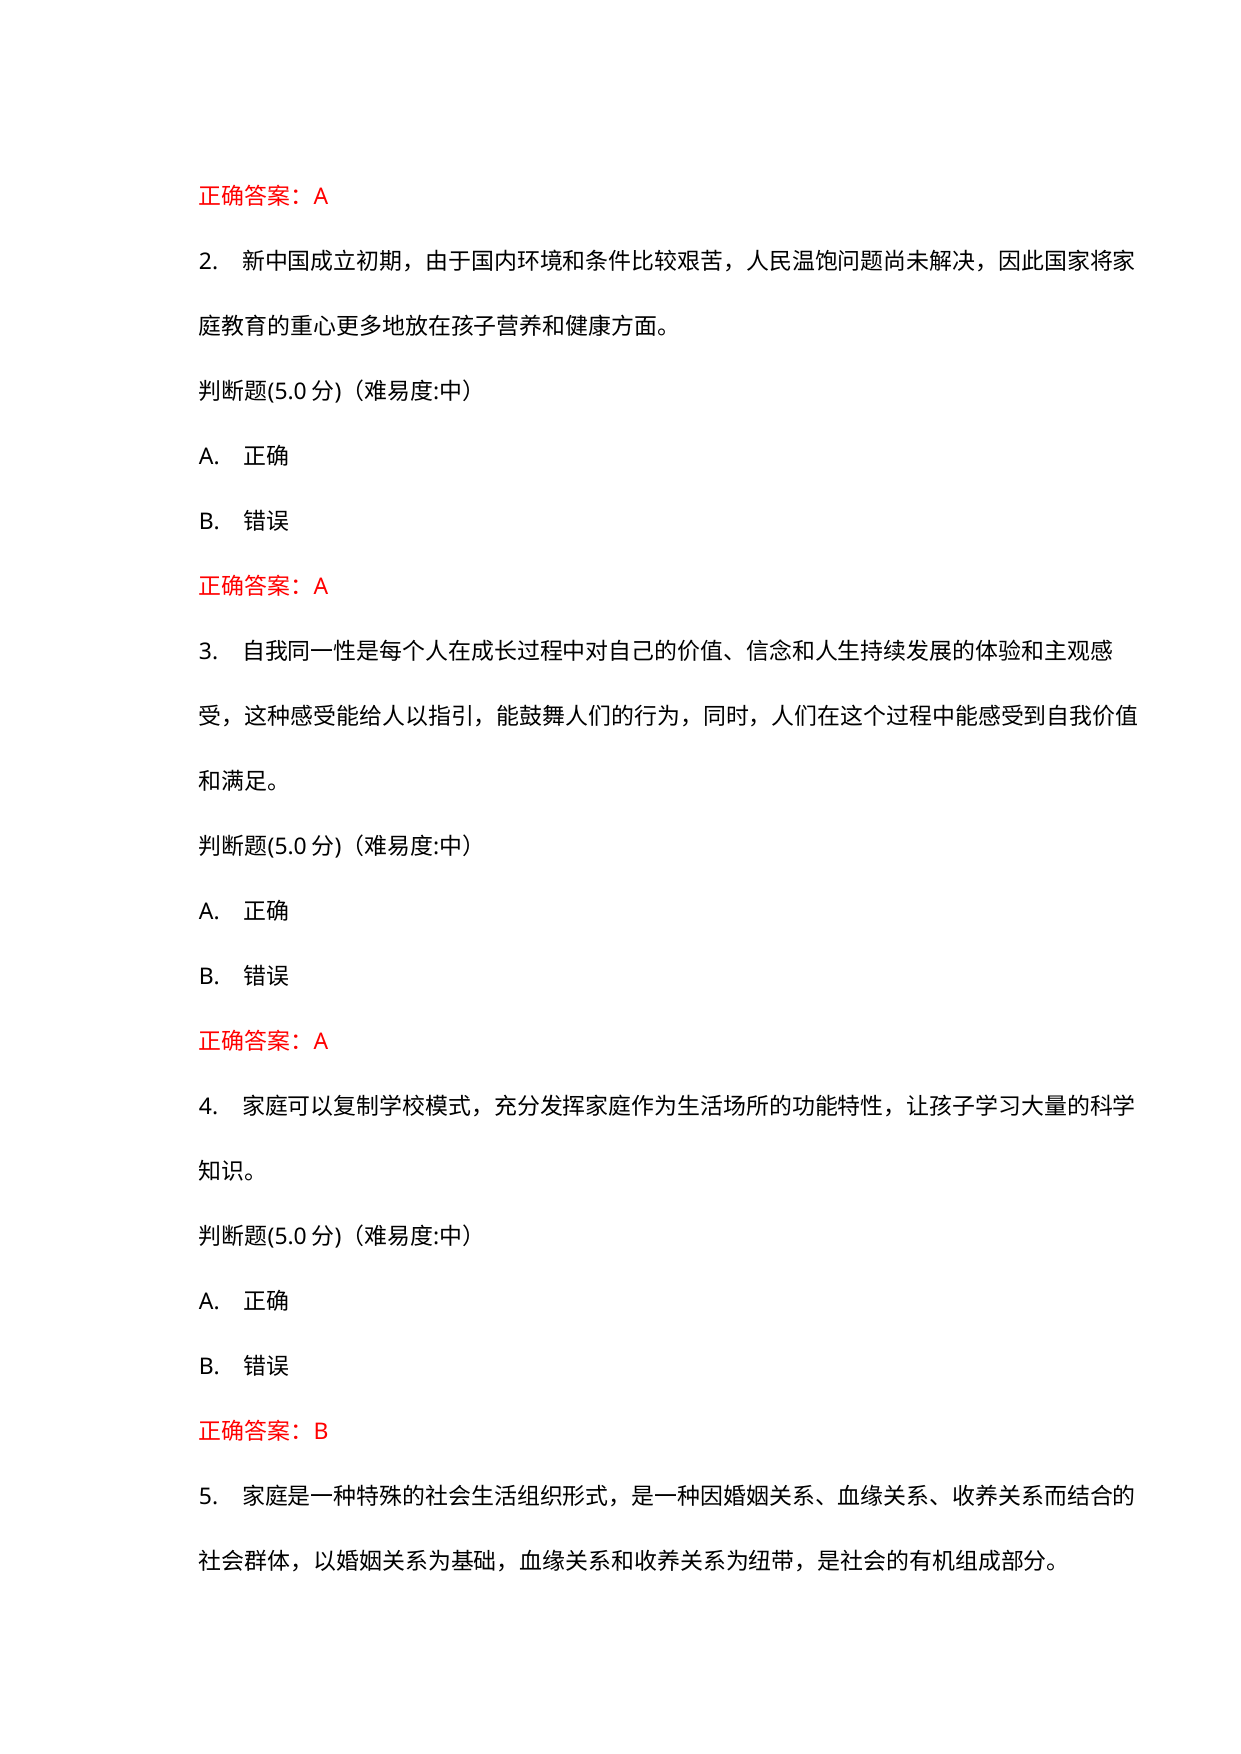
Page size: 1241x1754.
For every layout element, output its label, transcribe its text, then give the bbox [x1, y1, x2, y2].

table_cell B. 错误 [188, 1332, 1160, 1397]
table_cell 正确答案：A [188, 552, 1160, 617]
table_cell A. 正确 [188, 422, 1160, 487]
table_cell A. 正确 [188, 877, 1160, 942]
table_cell 判断题(5.0分)（难易度:中） [188, 1202, 1160, 1267]
table_cell 3. 自我同一性是每个人在成长过程中对自己的价值、信念和人生持续发展的体验和主观感受，这种感受能给人以指引，能鼓舞人们的行为，同时，人们在这个过程中能感受到自我价值和满足。 [188, 617, 1160, 812]
table_cell B. 错误 [188, 487, 1160, 552]
table_cell 2. 新中国成立初期，由于国内环境和条件比较艰苦，人民温饱问题尚未解决，因此国家将家庭教育的重心更多地放在孩子营养和健康方面。 [188, 227, 1160, 357]
table_cell 判断题(5.0分)（难易度:中） [188, 357, 1160, 422]
table_cell B. 错误 [188, 942, 1160, 1007]
table_cell 正确答案：B [188, 1397, 1160, 1462]
table_cell 判断题(5.0分)（难易度:中） [188, 812, 1160, 877]
table_cell 正确答案：A [188, 1007, 1160, 1072]
table_cell 5. 家庭是一种特殊的社会生活组织形式，是一种因婚姻关系、血缘关系、收养关系而结合的社会群体，以婚姻关系为基础，血缘关系和收养关系为纽带，是社会的有机组成部分。 [188, 1462, 1160, 1592]
table_cell 4. 家庭可以复制学校模式，充分发挥家庭作为生活场所的功能特性，让孩子学习大量的科学知识。 [188, 1072, 1160, 1202]
table_cell 正确答案：A [188, 162, 1160, 227]
table_cell A. 正确 [188, 1267, 1160, 1332]
